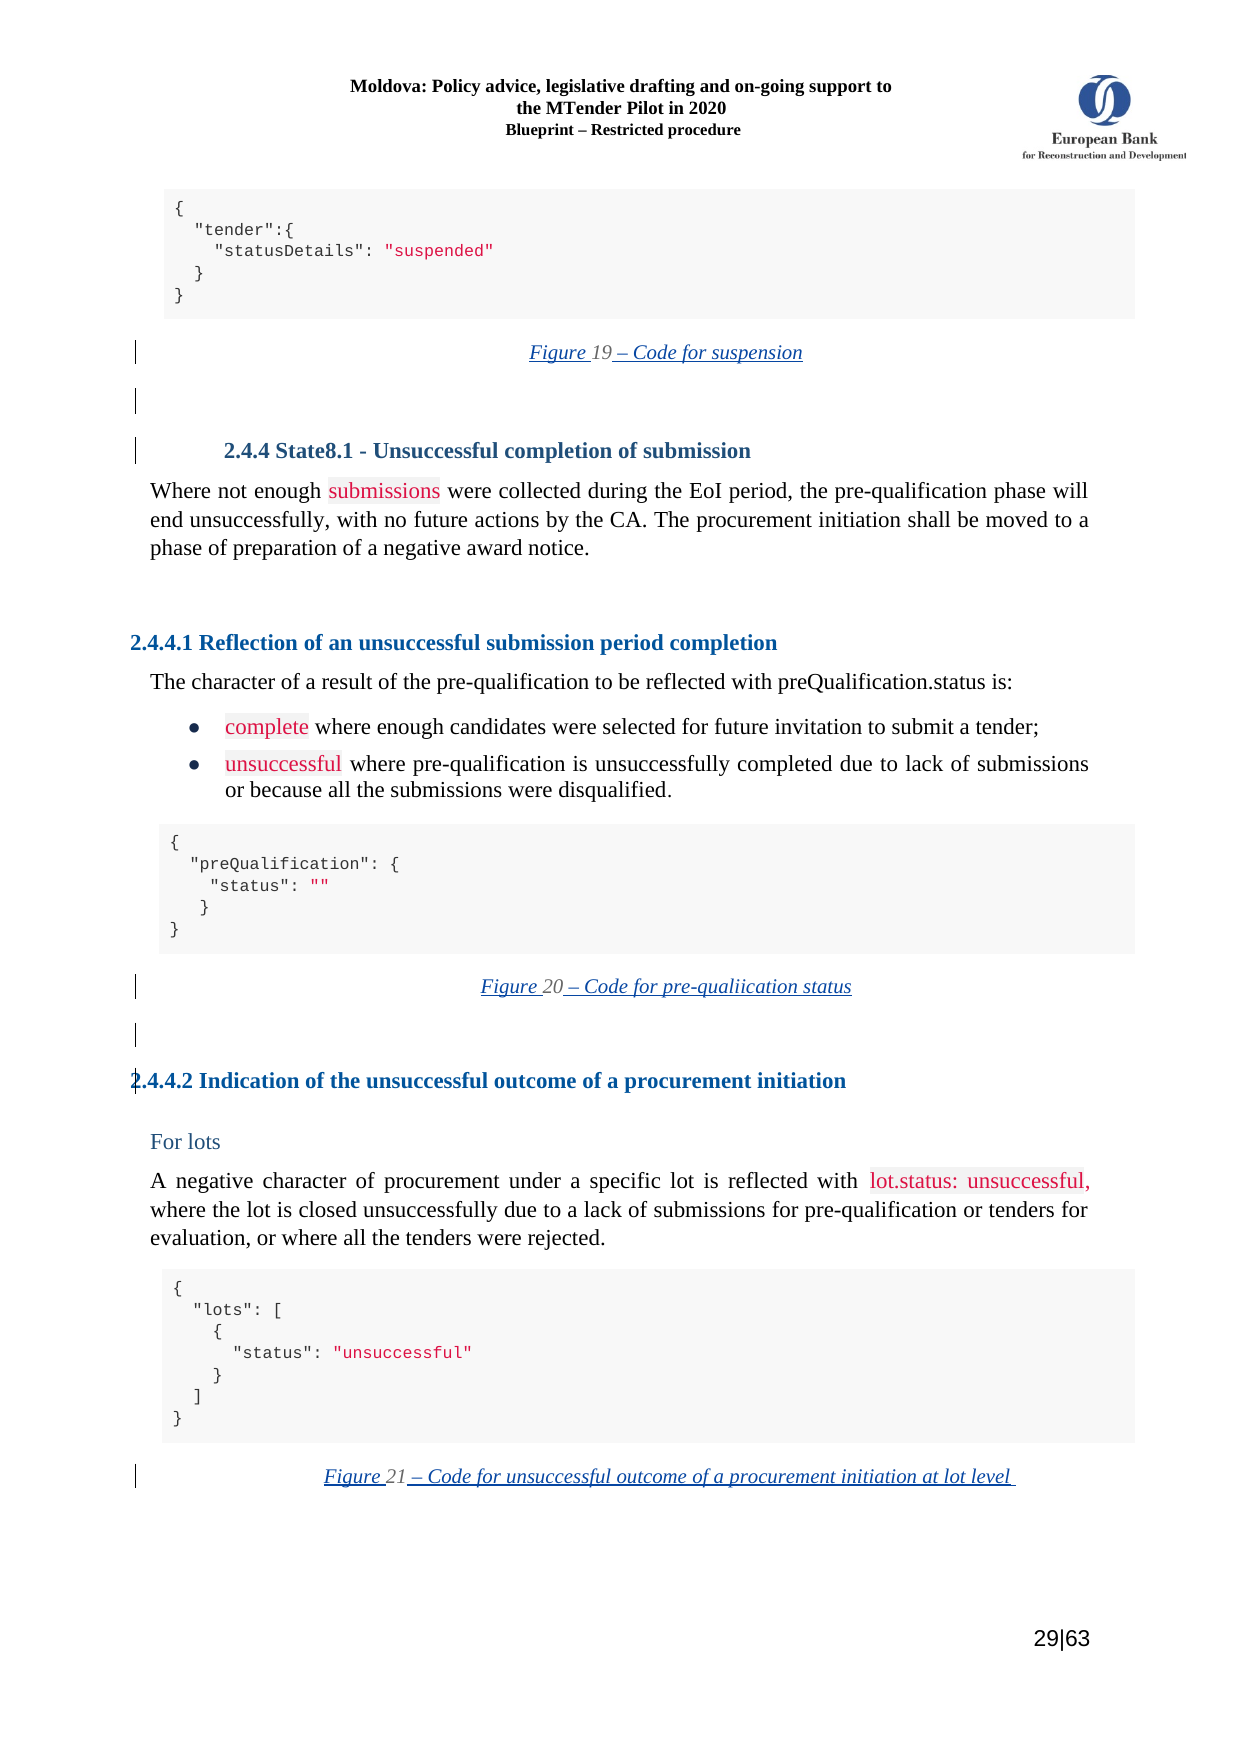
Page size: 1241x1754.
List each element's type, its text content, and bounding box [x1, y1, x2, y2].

subtitle For lots [150, 1128, 1090, 1154]
list complete where enough candidates were selected for future invitation to submit a tender; [309, 713, 1090, 739]
text A negative character of procurement under a specific lot is reflected with lot.status: unsuccessful, where the lot is closed unsuccessfully due to a lack of submissions for pre-qualification or tenders for evaluation, or where all the tenders were rejected. [150, 1167, 1090, 1251]
subtitle 2.4.4.2 Indication of the unsuccessful outcome of a procurement initiation [136, 1067, 1090, 1094]
table_header { "lots": [ { "status": "unsuccessful" } ] } [162, 1269, 1135, 1443]
picture [1022, 75, 1187, 161]
text The character of a result of the pre-qualification to be reflected with preQualification.status is: [150, 668, 1090, 694]
table_header { "tender":{ "statusDetails": "suspended" } } [164, 189, 1135, 319]
subtitle 2.4.4 State8.1 - Unsuccessful completion of submission [224, 437, 1090, 464]
table_header { "preQualification": { "status": "" } } [159, 824, 1135, 954]
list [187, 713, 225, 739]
subtitle 2.4.4.1 Reflection of an unsuccessful submission period completion [130, 628, 1090, 655]
text Where not enough submissions were collected during the EoI period, the pre-qualification phase will end unsuccessfully, with no future actions by the CA. The procurement initiation shall be moved to a phase of preparation of a negative award notice. [150, 477, 1090, 561]
list unsuccessful where pre-qualification is unsuccessfully completed due to lack of submissions or because all the submissions were disqualified. [187, 750, 1090, 803]
